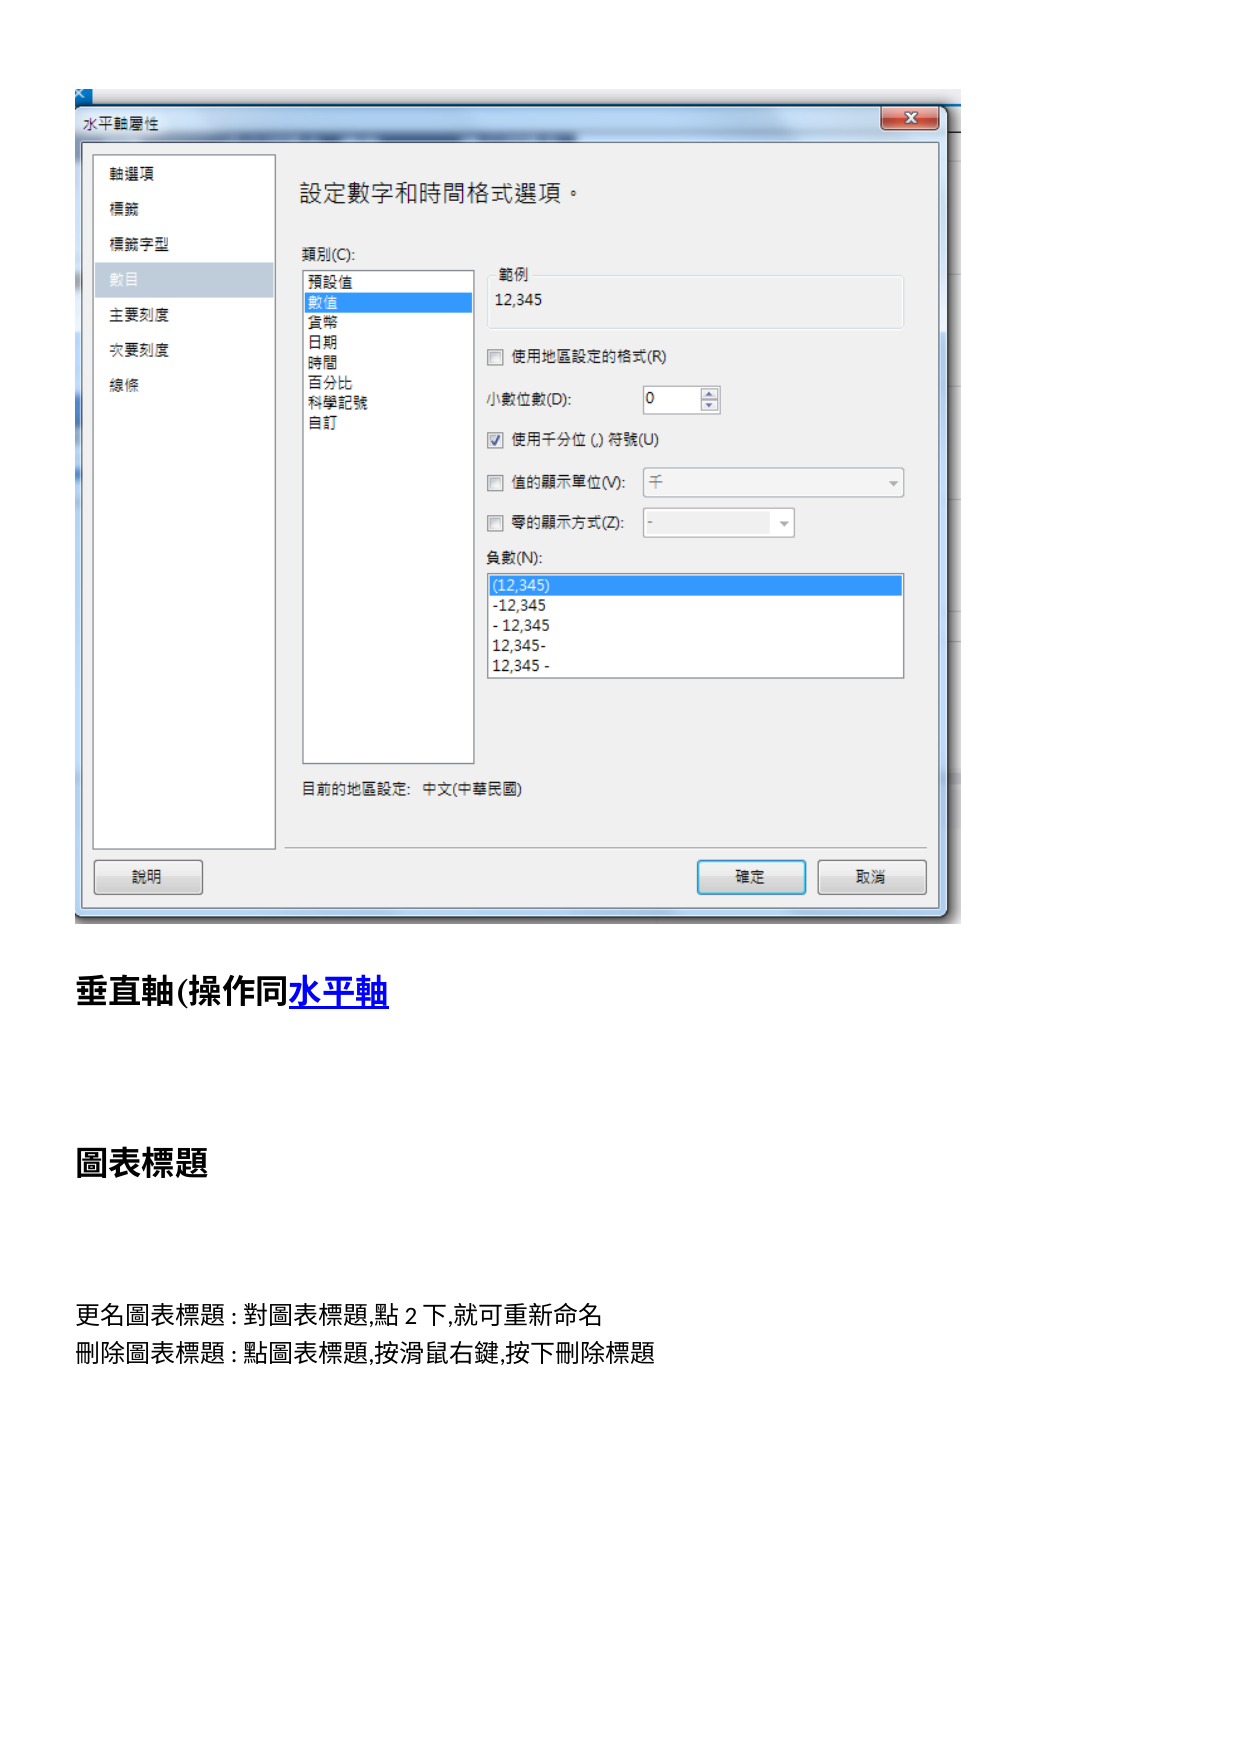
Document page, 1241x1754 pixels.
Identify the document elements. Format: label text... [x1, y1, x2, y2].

picture [75, 89, 961, 924]
text 更名圖表標題 : 對圖表標題,點2下,就可重新命名 [75, 1295, 1165, 1332]
subtitle 圖表標題 [75, 1123, 1165, 1198]
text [75, 1332, 1165, 1370]
subtitle 垂直軸(操作同水平軸 [75, 952, 1165, 1027]
